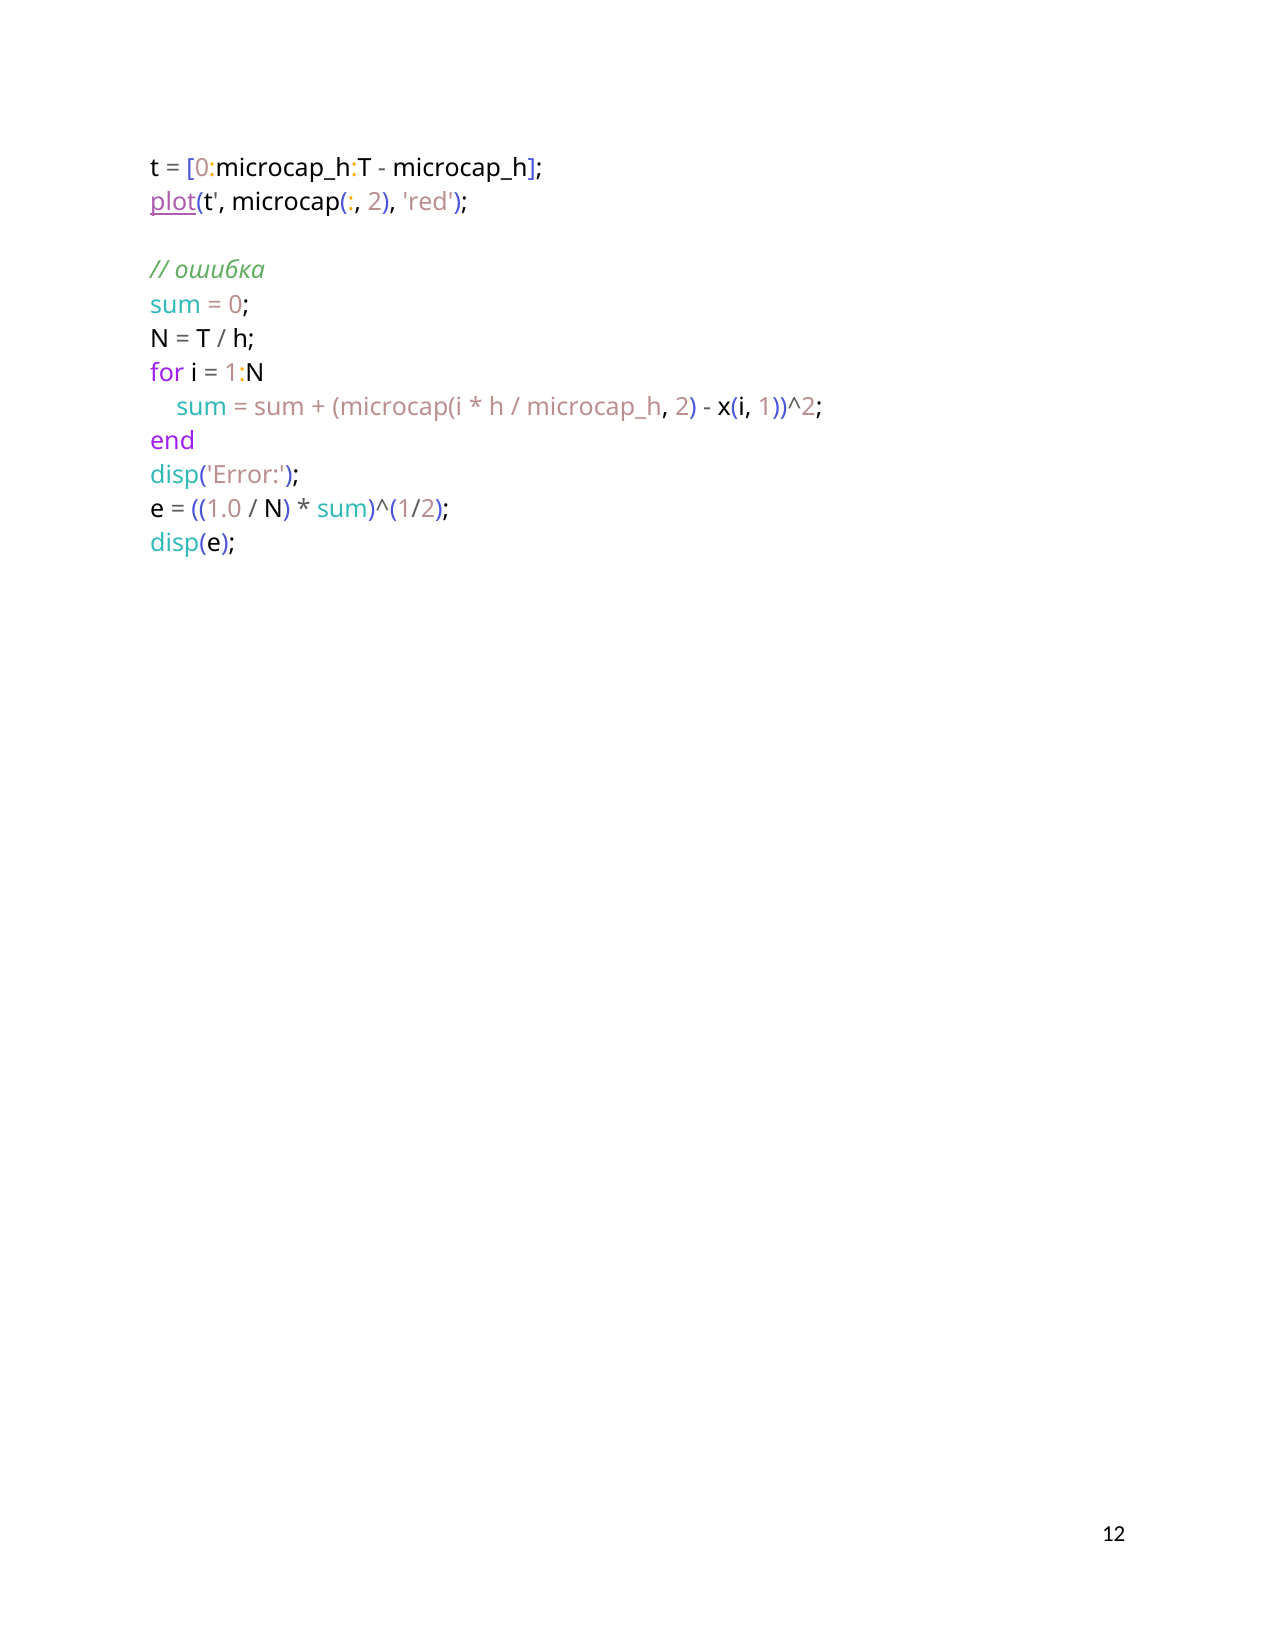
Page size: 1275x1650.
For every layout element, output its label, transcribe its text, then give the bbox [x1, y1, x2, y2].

text t = [0:microcap_h:T - microcap_h]; [150, 150, 1125, 184]
text N = T / h; [150, 320, 1125, 354]
text end [150, 422, 1125, 457]
text for i = 1:N [150, 354, 1125, 388]
text e = ((1.0 / N) * sum)^(1/2); [150, 491, 1125, 525]
text // ошибка [150, 252, 1125, 286]
text plot(t', microcap(:, 2), 'red'); [150, 184, 1125, 218]
text disp('Error:'); [150, 457, 1125, 491]
text sum = sum + (microcap(i * h / microcap_h, 2) - x(i, 1))^2; [150, 388, 1125, 422]
text disp(e); [150, 525, 1125, 559]
text sum = 0; [150, 286, 1125, 320]
